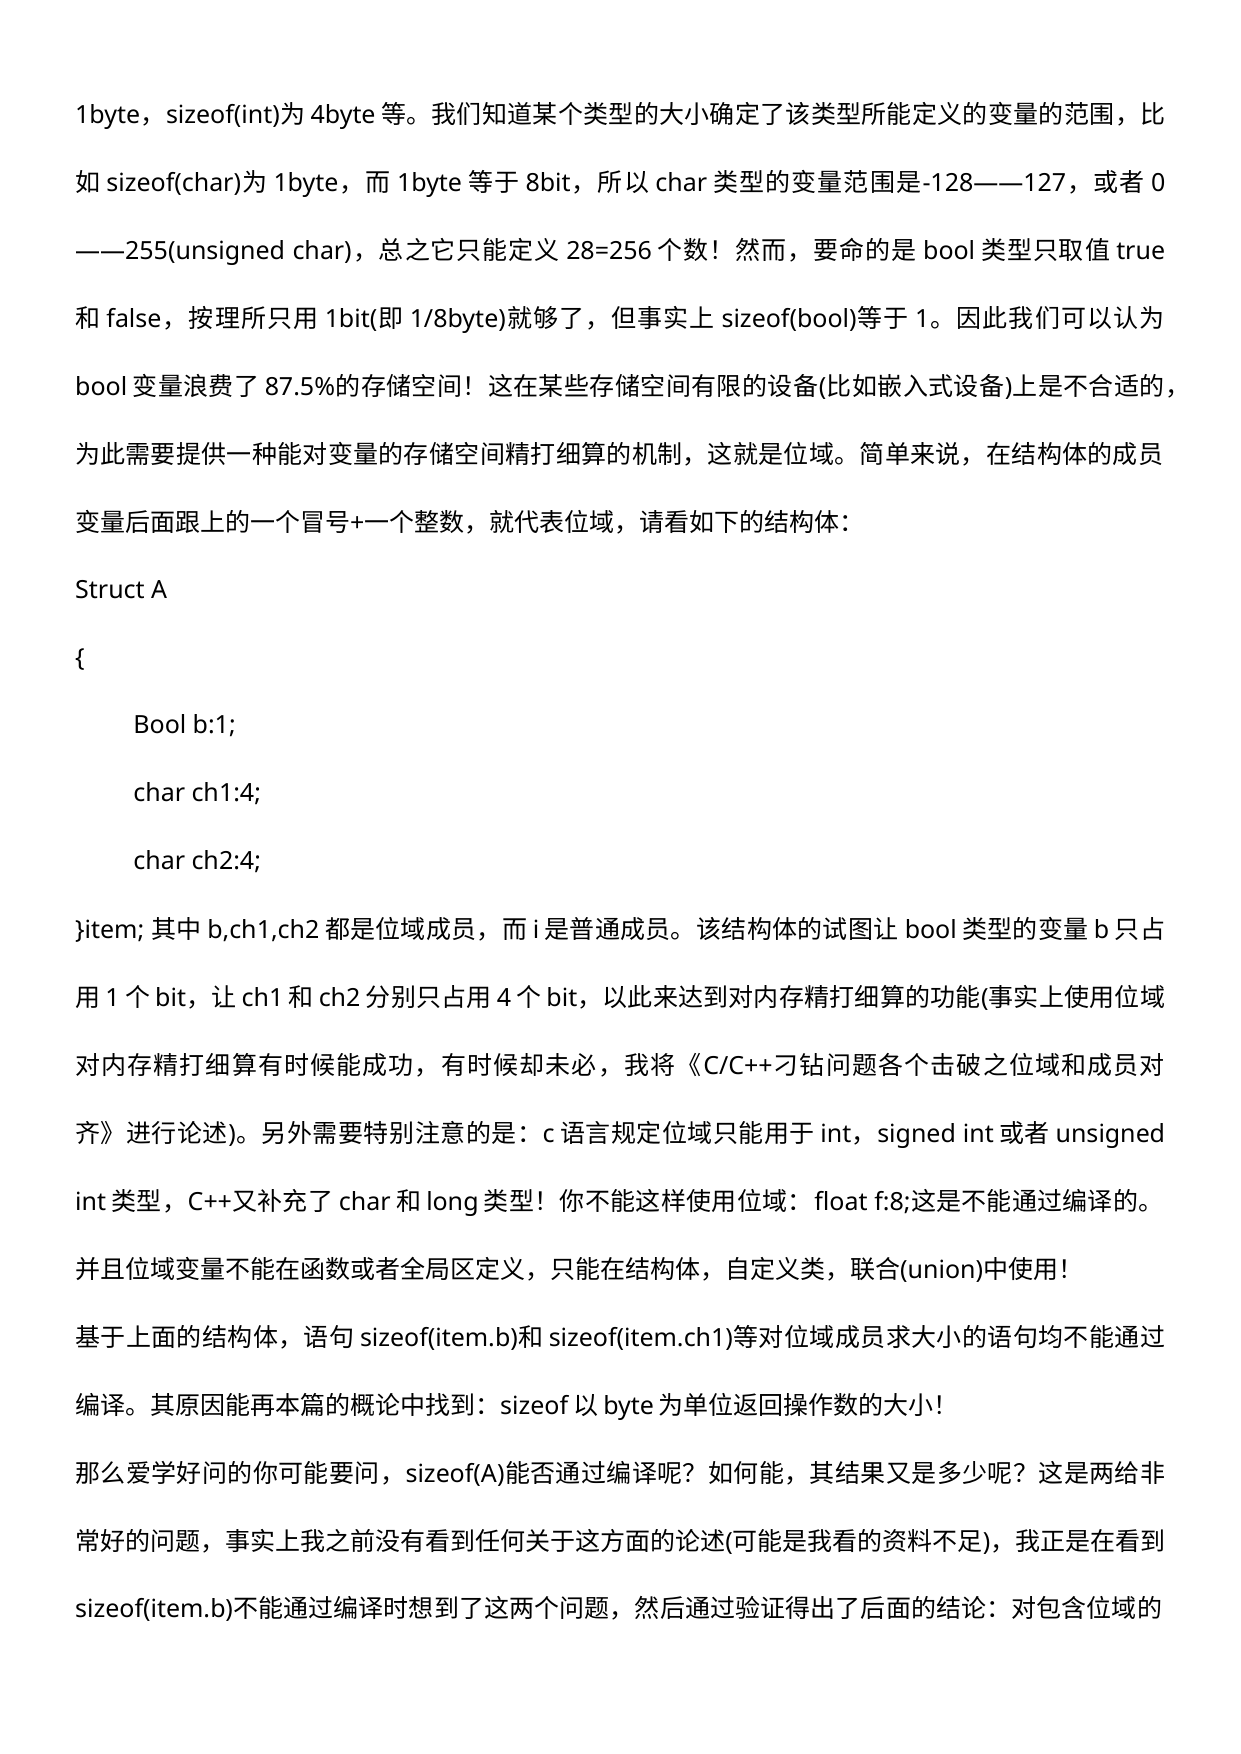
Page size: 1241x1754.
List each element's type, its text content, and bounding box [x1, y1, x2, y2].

text }item; 其中b,ch1,ch2都是位域成员，而i是普通成员。该结构体的试图让bool类型的变量b只占用1个bit，让ch1和ch2分别只占用4个bit，以此来达到对内存精打细算的功能(事实上使用位域对内存精打细算有时候能成功，有时候却未必，我将《C/C++刁钻问题各个击破之位域和成员对齐》进行论述)。另外需要特别注意的是：c语言规定位域只能用于int，signed int或者unsigned int类型，C++又补充了char和long类型！你不能这样使用位域：float f:8;这是不能通过编译的。并且位域变量不能在函数或者全局区定义，只能在结构体，自定义类，联合(union)中使用！ [75, 894, 1165, 1301]
text 基于上面的结构体，语句sizeof(item.b)和sizeof(item.ch1)等对位域成员求大小的语句均不能通过编译。其原因能再本篇的概论中找到：sizeof以byte为单位返回操作数的大小！ [75, 1301, 1165, 1437]
text char ch1:4; [75, 758, 1165, 826]
text char ch2:4; [75, 826, 1165, 894]
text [75, 79, 1165, 554]
text Struct A [75, 554, 1165, 622]
text { [75, 622, 1165, 690]
text Bool b:1; [75, 690, 1165, 758]
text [75, 1437, 1165, 1641]
